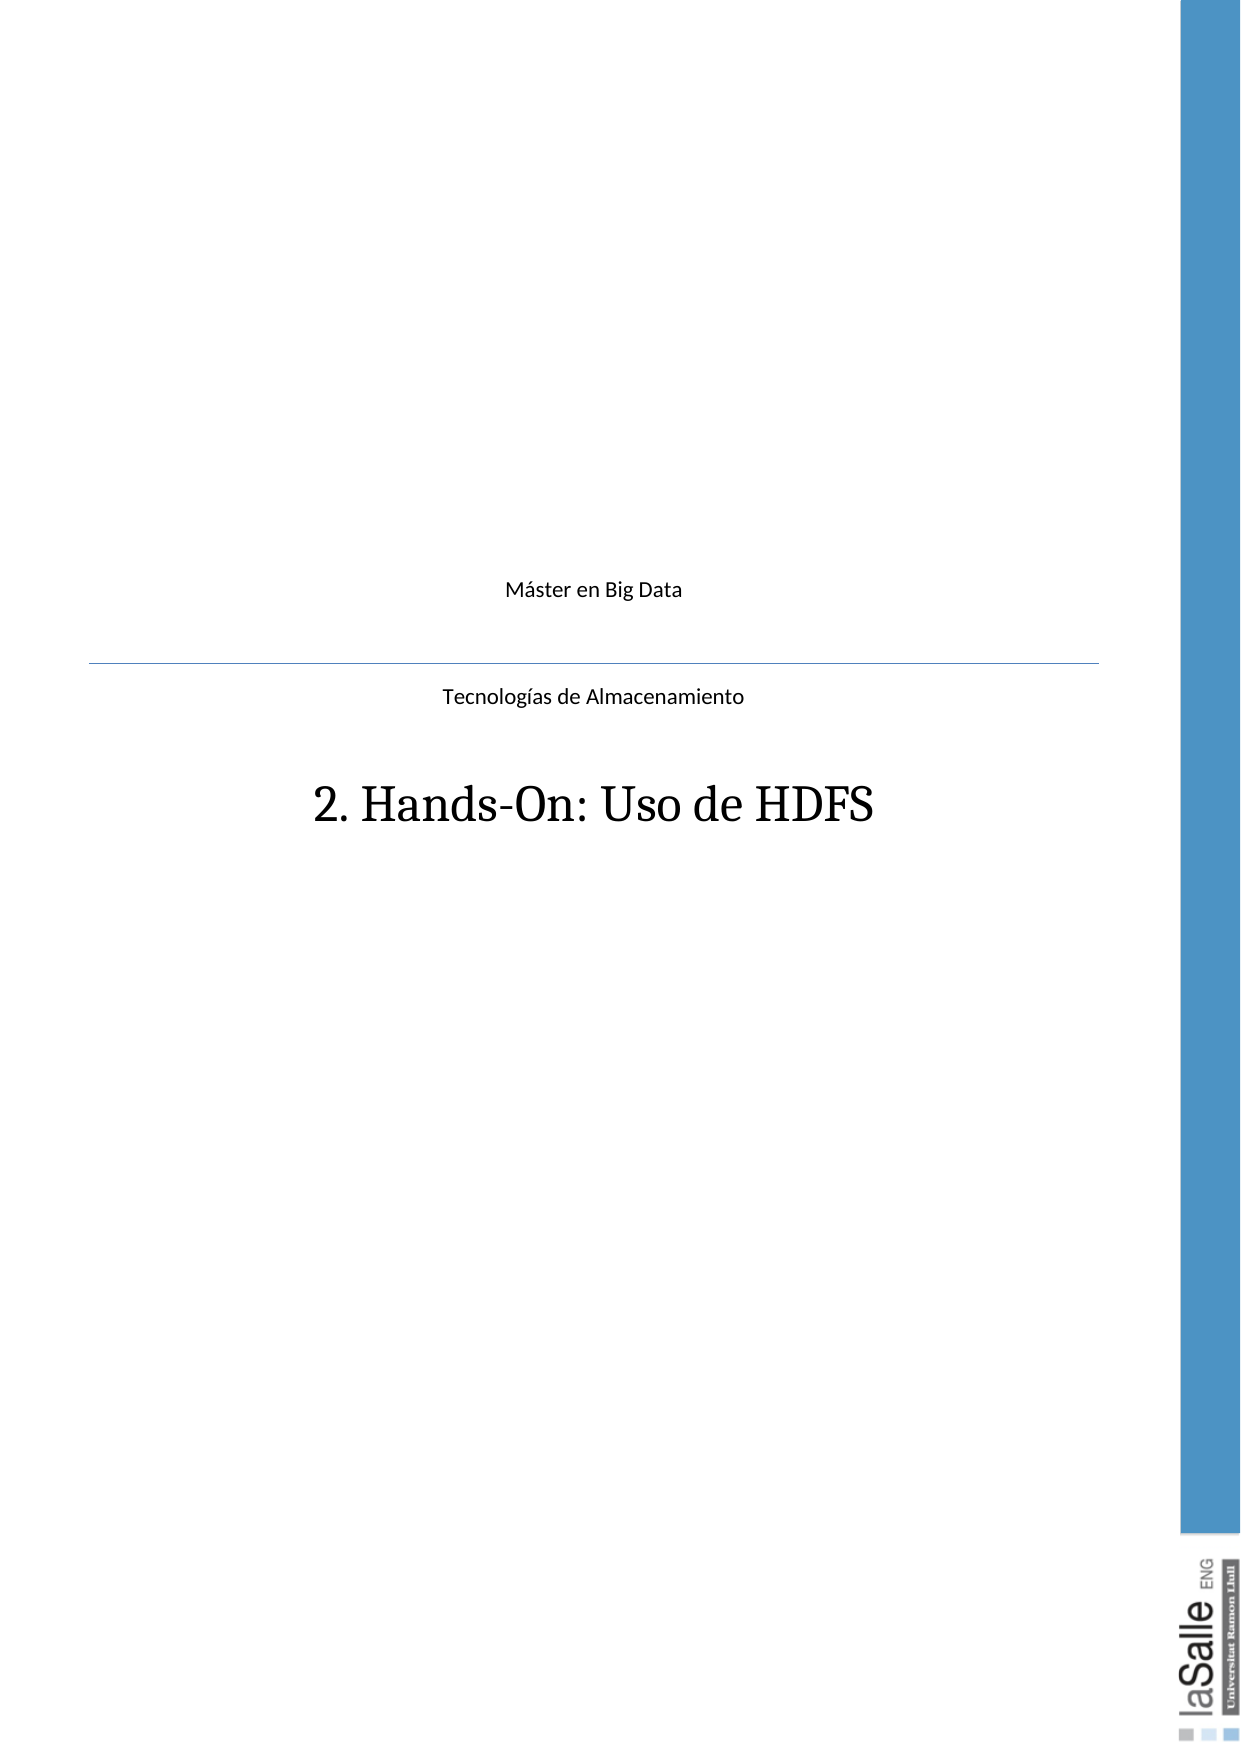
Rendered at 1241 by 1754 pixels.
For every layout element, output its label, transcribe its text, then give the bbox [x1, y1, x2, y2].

table_cell [89, 664, 1098, 775]
table_cell 2. Hands-On: Uso de HDFS [89, 775, 1098, 835]
picture [1178, 1546, 1241, 1754]
table_header [89, 385, 1098, 663]
